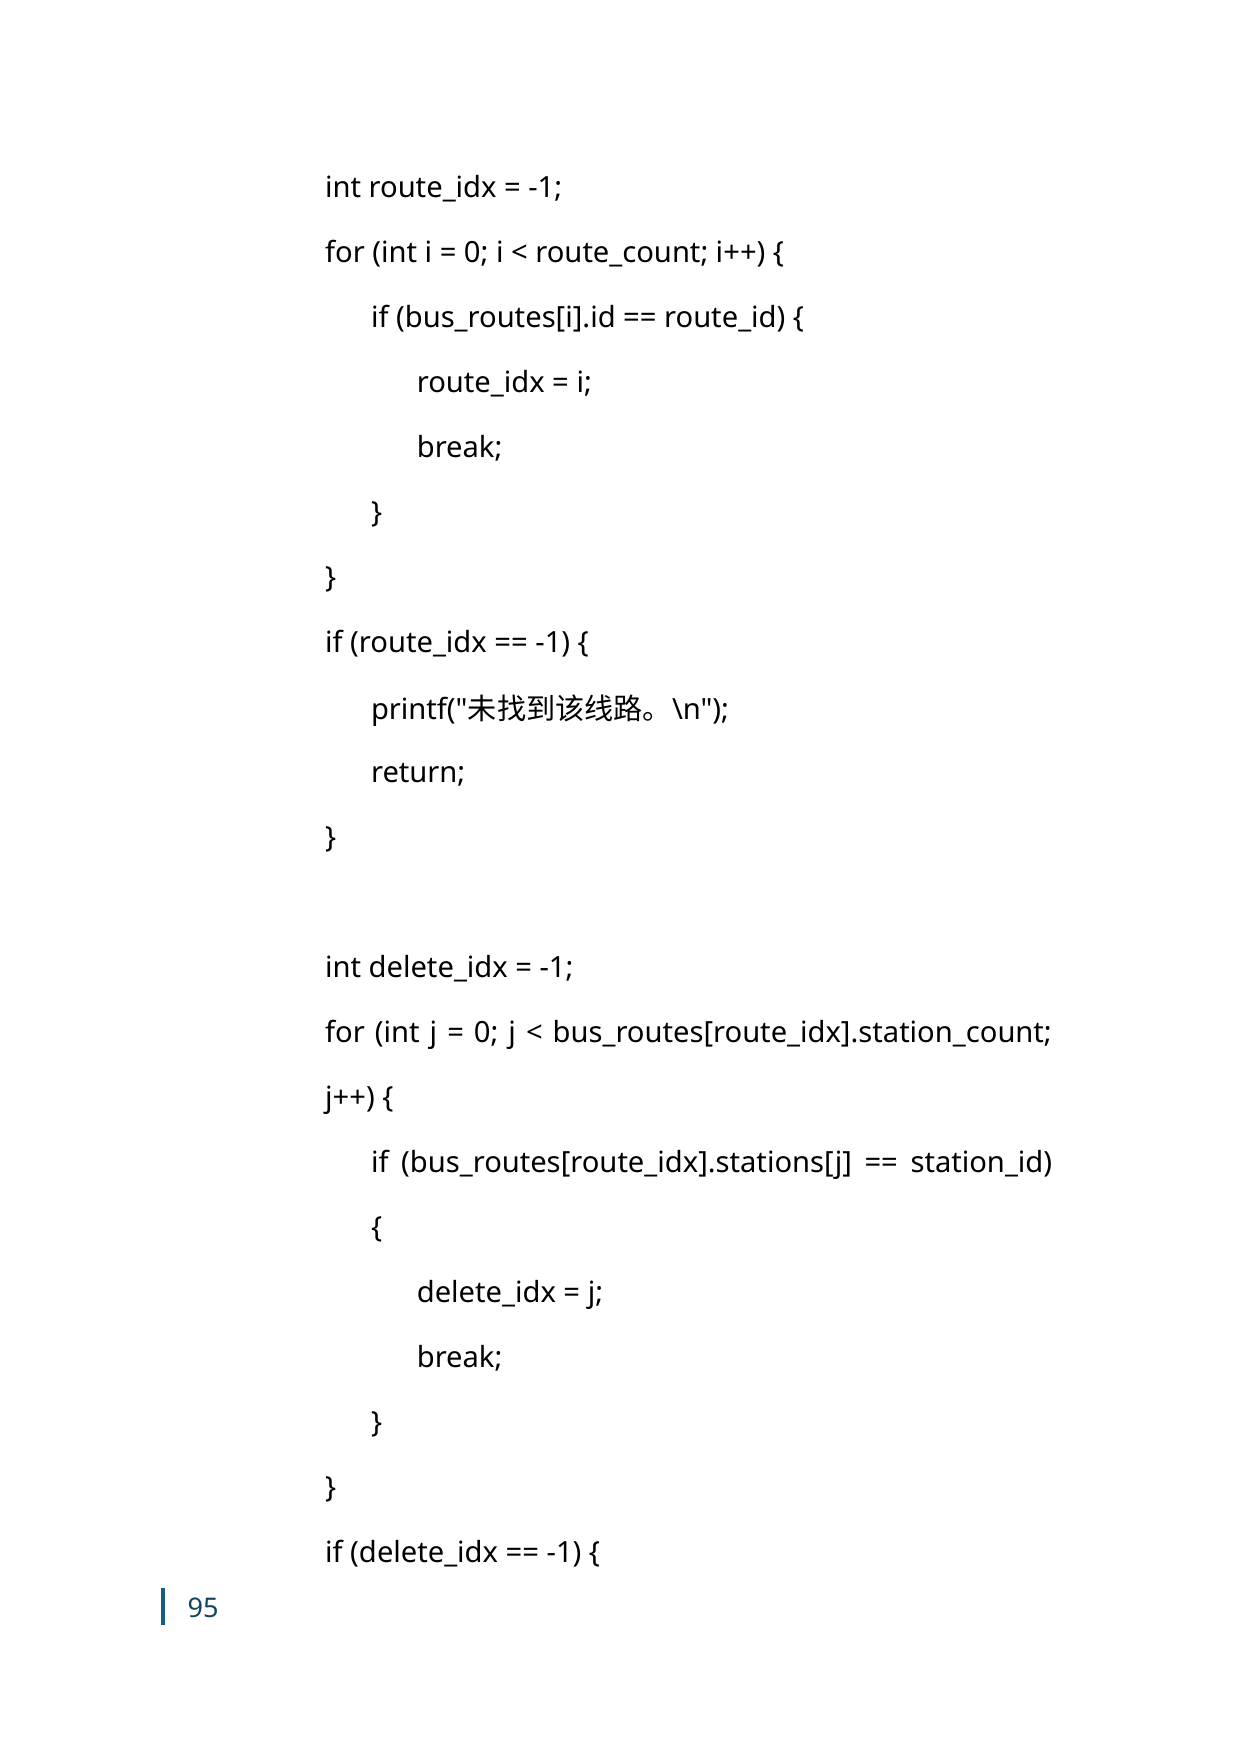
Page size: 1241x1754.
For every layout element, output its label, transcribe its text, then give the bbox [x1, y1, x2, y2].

text return; [371, 739, 1053, 804]
text route_idx = i; [417, 349, 1053, 414]
text if (bus_routes[route_idx].stations[j] == station_id) { [371, 1129, 1053, 1259]
text for (int j = 0; j < bus_routes[route_idx].station_count; j++) { [325, 999, 1053, 1129]
text if (bus_routes[i].id == route_id) { [371, 284, 1053, 349]
text int route_idx = -1; [325, 154, 1053, 219]
text printf("未找到该线路。\n"); [371, 674, 1053, 739]
text } [371, 1389, 1053, 1454]
text break; [417, 1324, 1053, 1389]
text } [325, 804, 1053, 869]
text if (route_idx == -1) { [325, 609, 1053, 674]
text break; [417, 414, 1053, 479]
text delete_idx = j; [417, 1259, 1053, 1324]
text int delete_idx = -1; [325, 934, 1053, 999]
text if (delete_idx == -1) { [325, 1519, 1053, 1584]
text } [371, 479, 1053, 544]
text } [325, 544, 1053, 609]
text } [325, 1454, 1053, 1519]
text for (int i = 0; i < route_count; i++) { [325, 219, 1053, 284]
